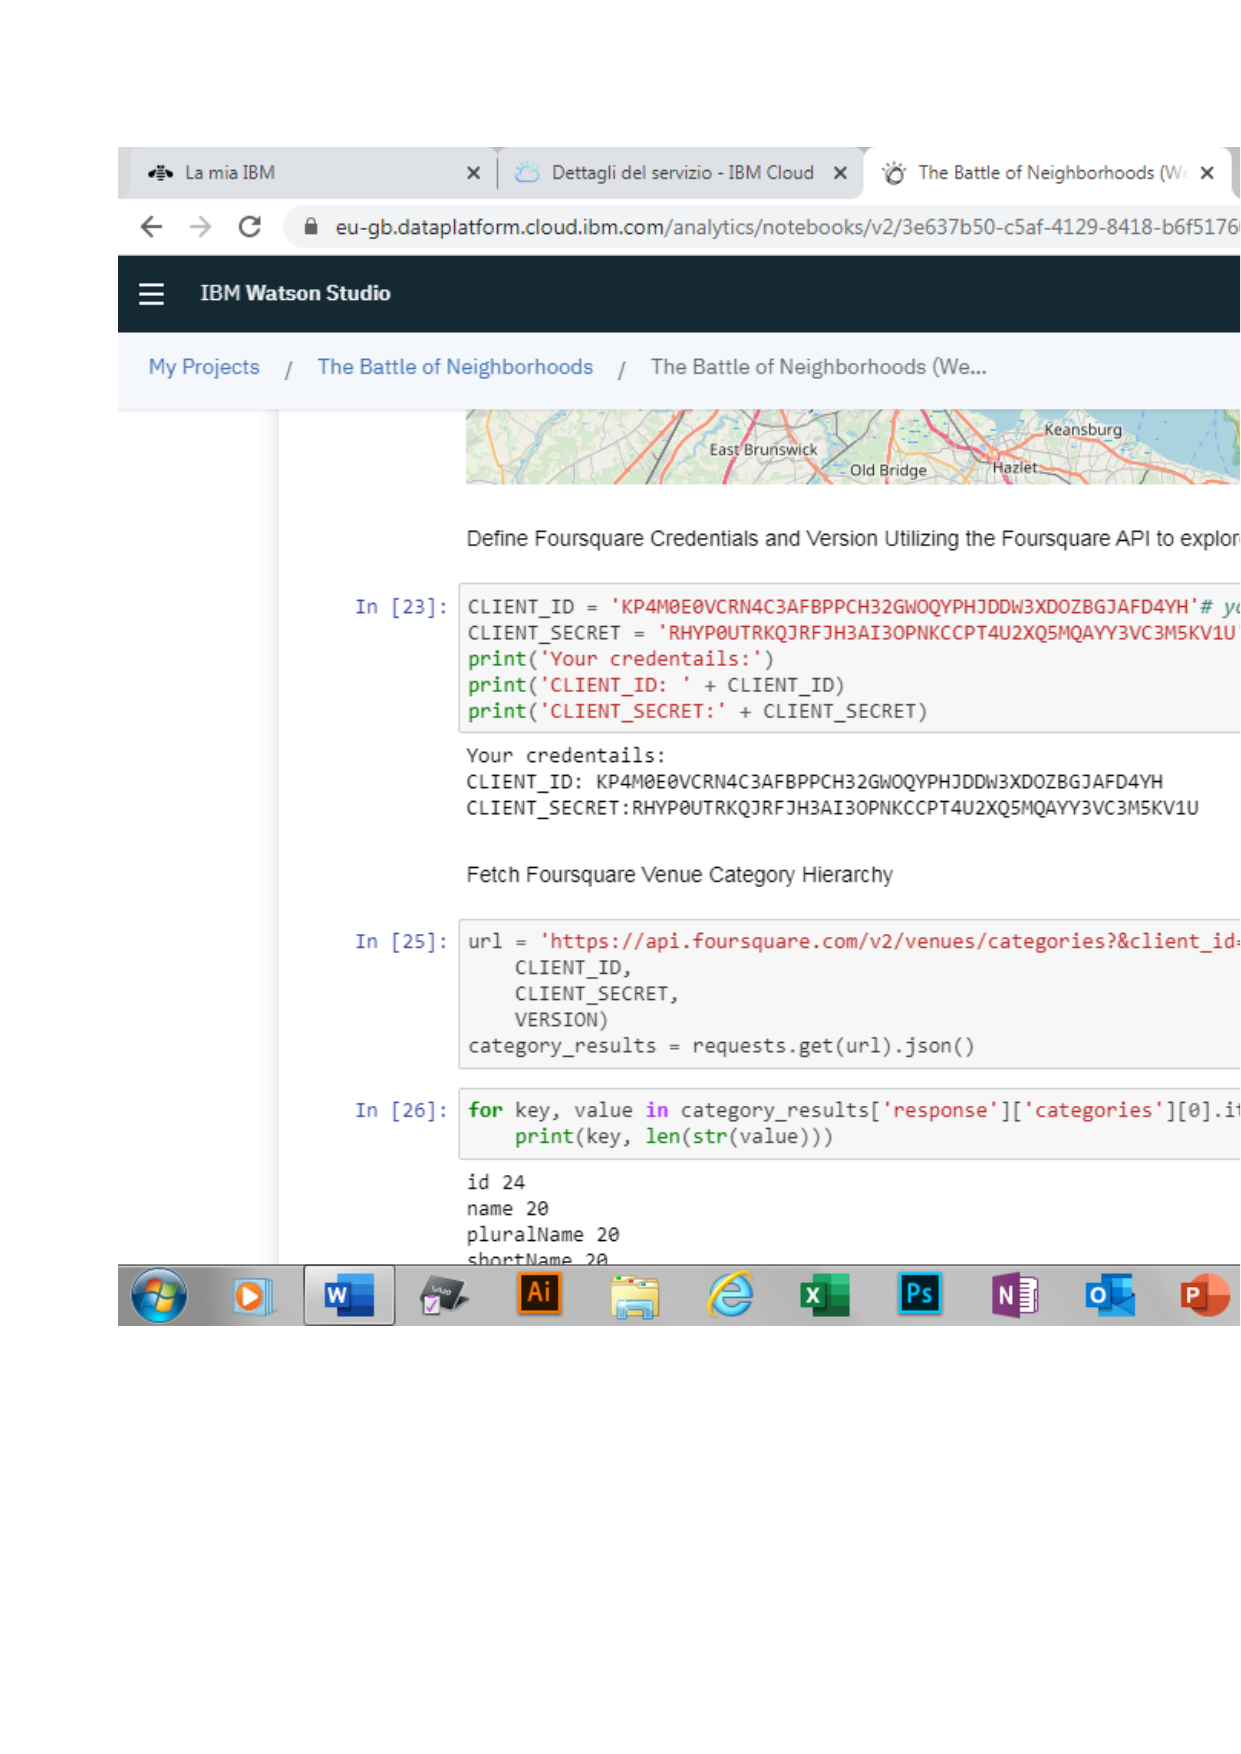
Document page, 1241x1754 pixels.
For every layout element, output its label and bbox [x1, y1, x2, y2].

picture [118, 147, 1241, 1326]
